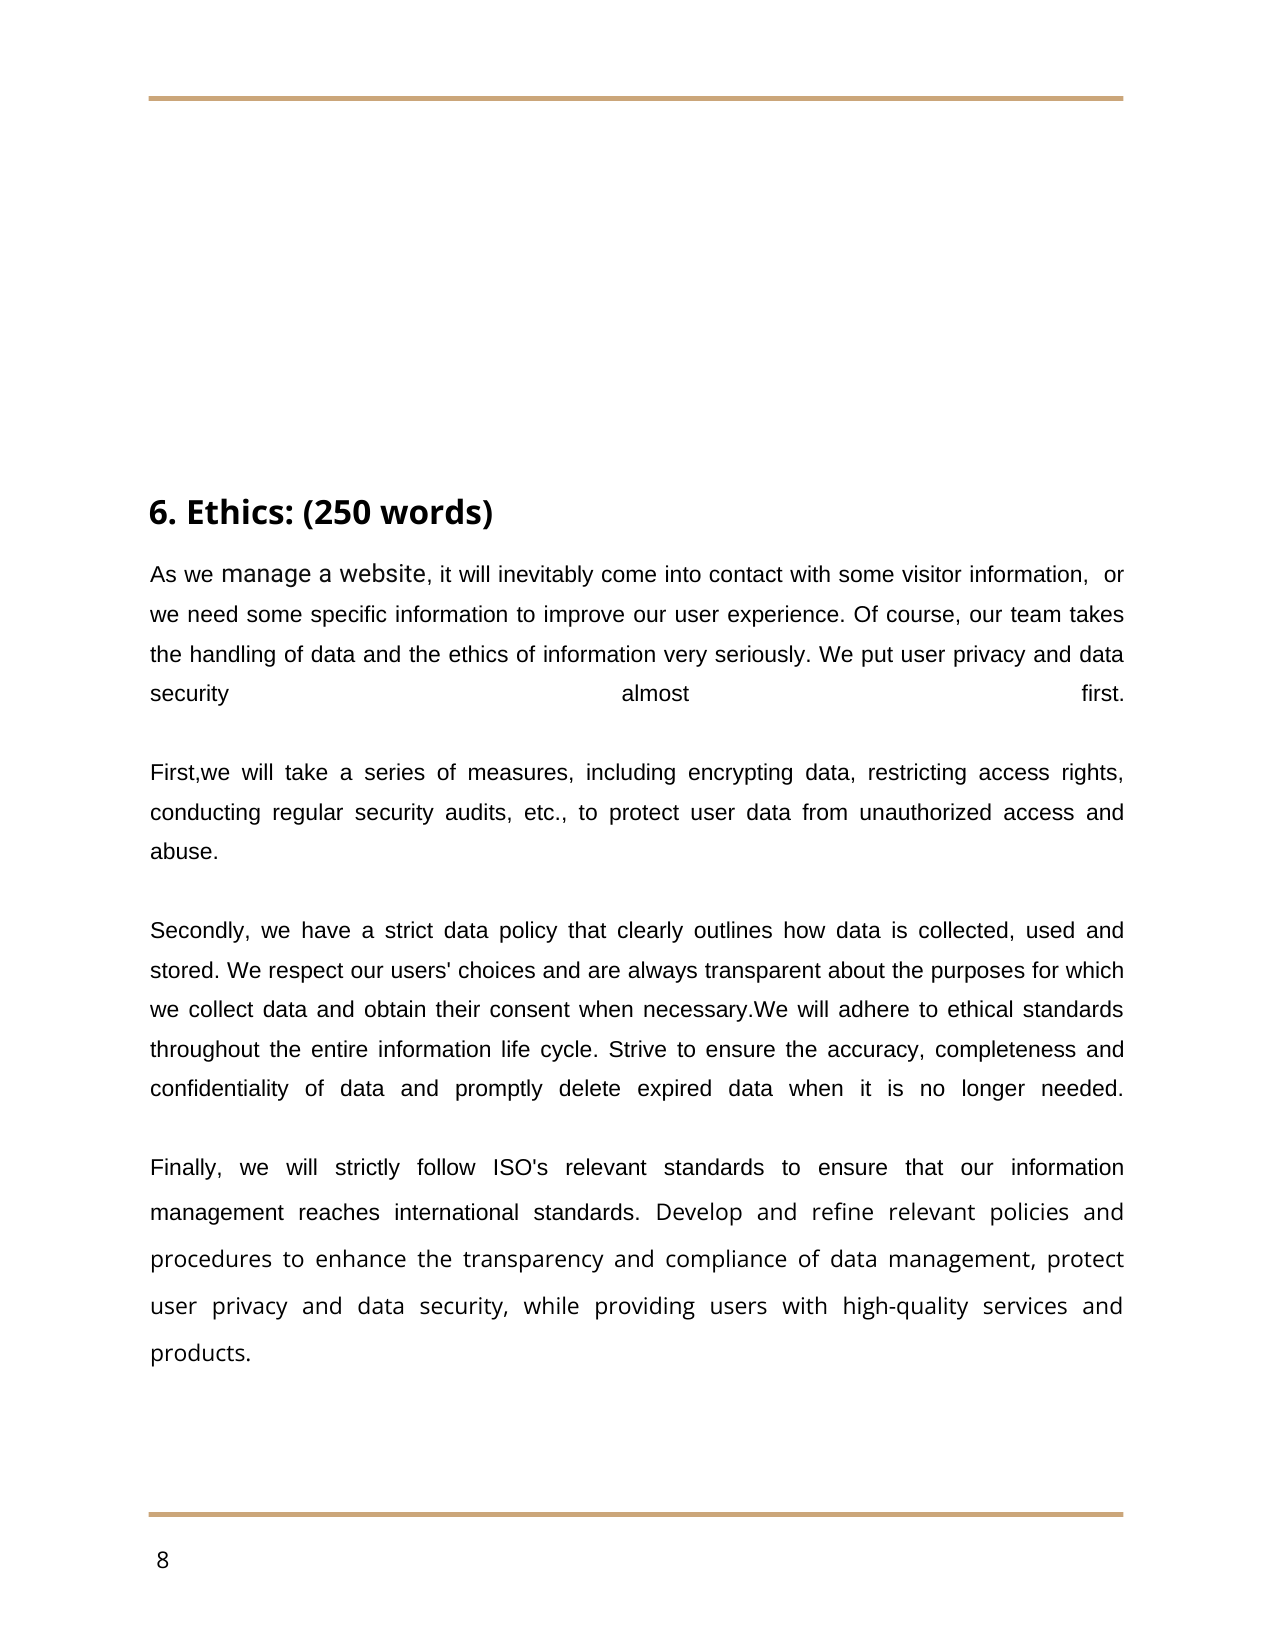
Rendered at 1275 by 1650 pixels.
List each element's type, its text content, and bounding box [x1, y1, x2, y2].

subtitle 6. Ethics: (250 words) [148, 488, 1125, 534]
picture [148, 1512, 1124, 1517]
text As we manage a website, it will inevitably come into contact with some visitor information, or we need some specific information to improve our user experience. Of course, our team takes the handling of data and the ethics of information very seriously. We put user privacy and data security almost first. First,we will take a series of measures, including encrypting data, restricting access rights, conducting regular security audits, etc., to protect user data from unauthorized access and abuse. Secondly, we have a strict data policy that clearly outlines how data is collected, used and stored. We respect our users' choices and are always transparent about the purposes for which we collect data and obtain their consent when necessary.We will adhere to ethical standards throughout the entire information life cycle. Strive to ensure the accuracy, completeness and confidentiality of data and promptly delete expired data when it is no longer needed. Finally, we will strictly follow ISO's relevant standards to ensure that our information management reaches international standards. Develop and refine relevant policies and procedures to enhance the transparency and compliance of data management, protect user privacy and data security, while providing users with high-quality services and products. [150, 559, 1125, 1368]
picture [148, 96, 1124, 101]
